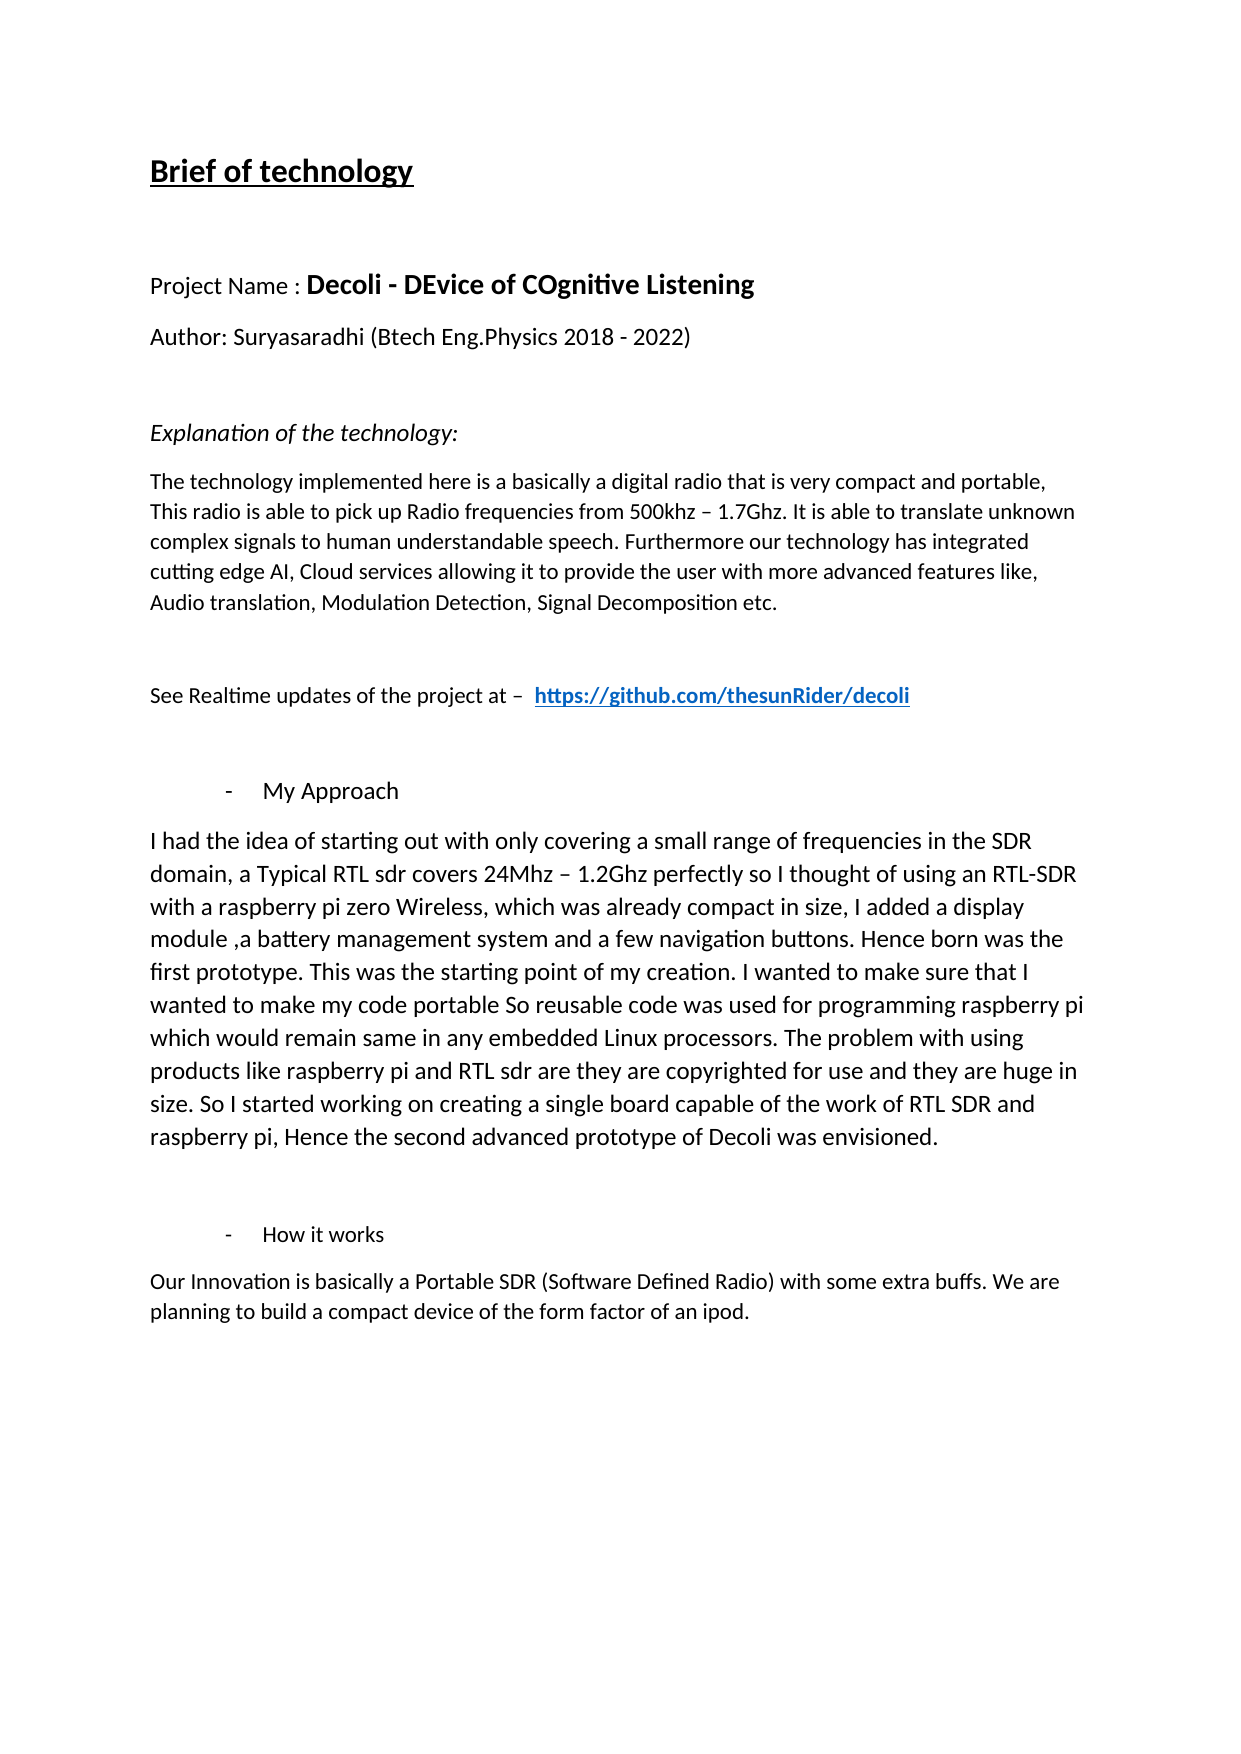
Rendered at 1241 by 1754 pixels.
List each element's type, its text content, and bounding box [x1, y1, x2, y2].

text Brief of technology [150, 150, 1090, 191]
text The technology implemented here is a basically a digital radio that is very compact and portable, This radio is able to pick up Radio frequencies from 500khz – 1.7Ghz. It is able to translate unknown complex signals to human understandable speech. Furthermore our technology has integrated cutting edge AI, Cloud services allowing it to provide the user with more advanced features like, Audio translation, Modulation Detection, Signal Decomposition etc. [150, 467, 1090, 616]
text Our Innovation is basically a Portable SDR (Software Defined Radio) with some extra buffs. We are planning to build a compact device of the form factor of an ipod. [150, 1267, 1090, 1325]
list My Approach [225, 775, 1090, 806]
text See Realtime updates of the project at – https://github.com/thesunRider/decoli [150, 681, 1090, 709]
text Project Name : Decoli - DEvice of COgnitive Listening [150, 266, 1090, 301]
list How it works [225, 1220, 1090, 1248]
text Author: Suryasaradhi (Btech Eng.Physics 2018 - 2022) [150, 321, 1090, 351]
text I had the idea of starting out with only covering a small range of frequencies in the SDR domain, a Typical RTL sdr covers 24Mhz – 1.2Ghz perfectly so I thought of using an RTL-SDR with a raspberry pi zero Wireless, which was already compact in size, I added a display module ,a battery management system and a few navigation buttons. Hence born was the first prototype. This was the starting point of my creation. I wanted to make sure that I wanted to make my code portable So reusable code was used for programming raspberry pi which would remain same in any embedded Linux processors. The problem with using products like raspberry pi and RTL sdr are they are copyrighted for use and they are huge in size. So I started working on creating a single board capable of the work of RTL SDR and raspberry pi, Hence the second advanced prototype of Decoli was envisioned. [150, 825, 1090, 1152]
text Explanation of the technology: [150, 417, 1090, 448]
